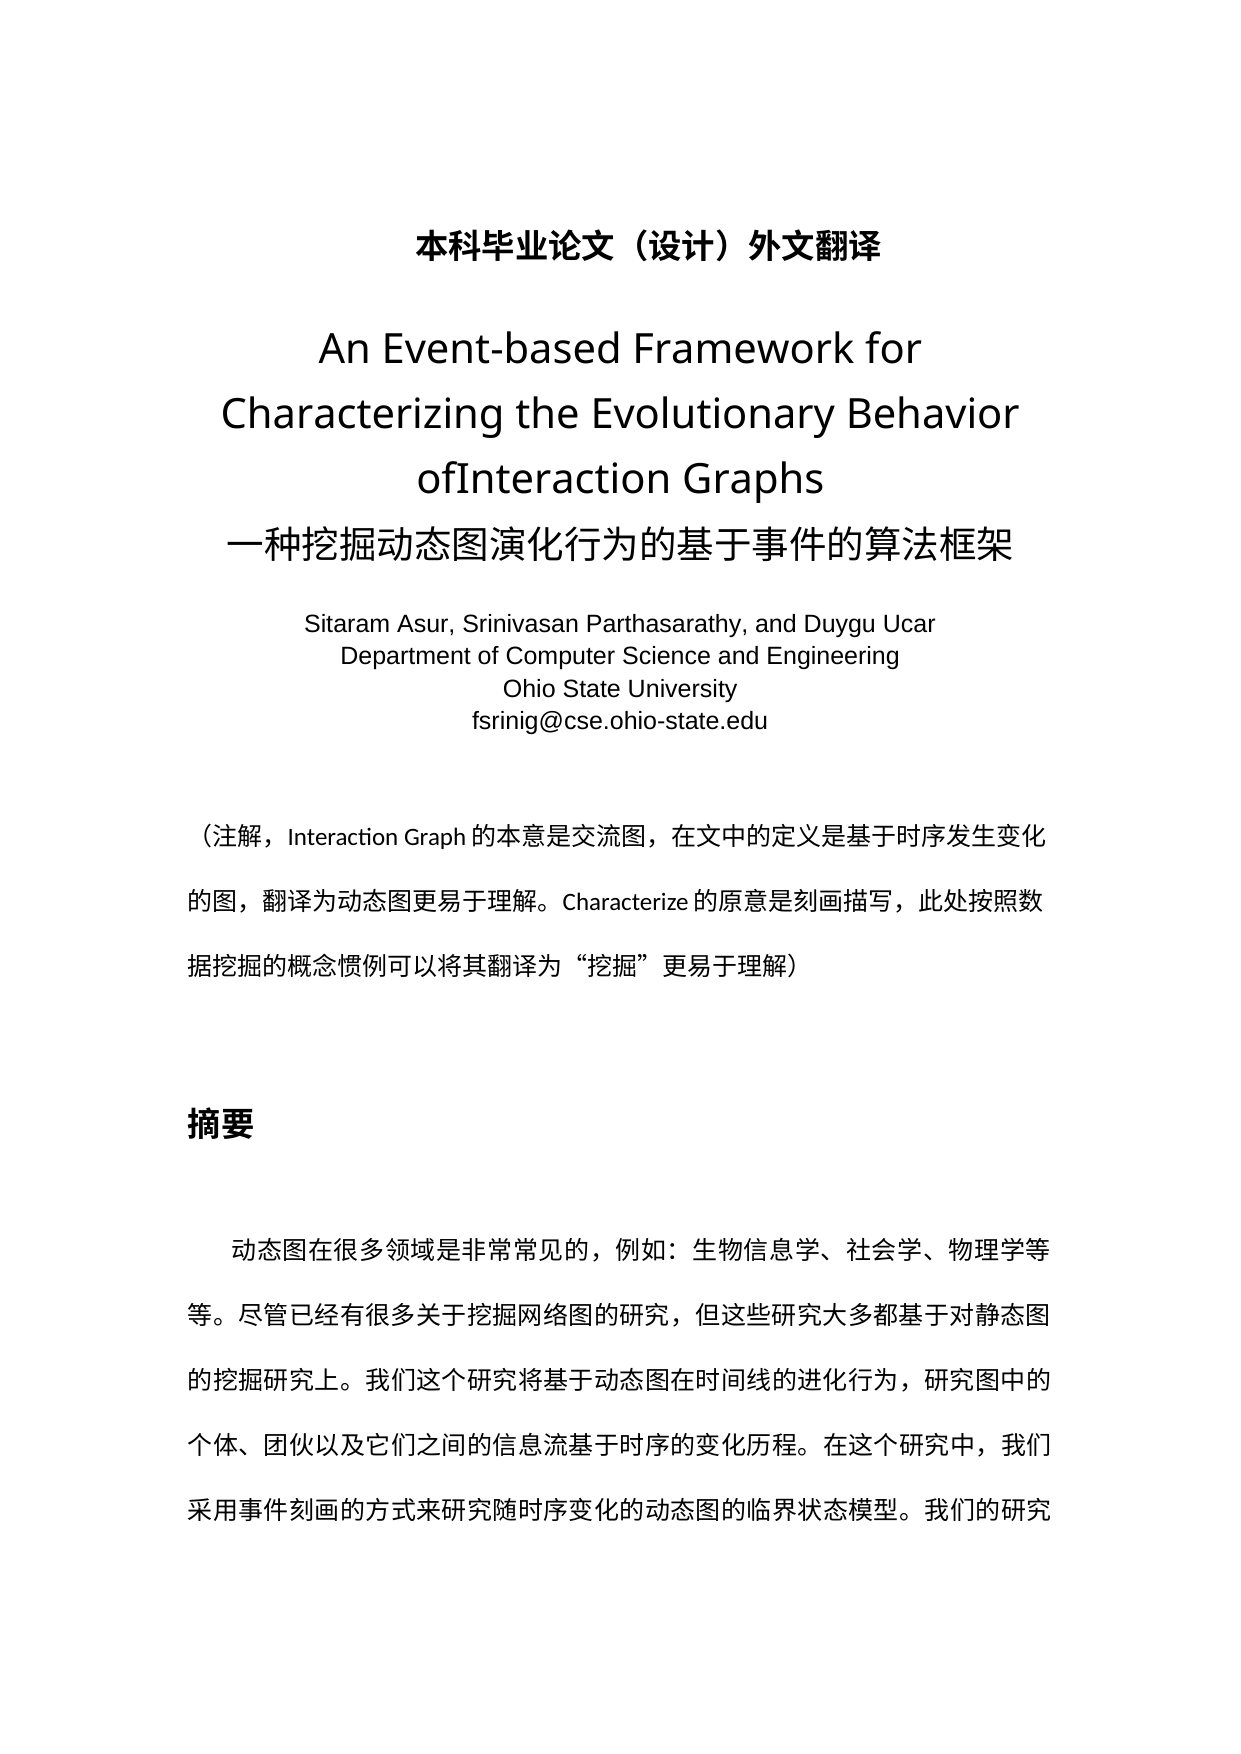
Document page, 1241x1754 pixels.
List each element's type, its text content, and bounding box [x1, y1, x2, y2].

subtitle 摘要 [187, 1089, 1053, 1154]
text fsrinig@cse.ohio-state.edu [187, 704, 1053, 737]
text Sitaram Asur, Srinivasan Parthasarathy, and Duygu Ucar [187, 607, 1053, 639]
text 本科毕业论文（设计）外文翻译 [244, 212, 1053, 277]
text Ohio State University [187, 672, 1053, 704]
text An Event-based Framework for Characterizing the Evolutionary Behavior ofInteraction Graphs [187, 314, 1053, 509]
text 一种挖掘动态图演化行为的基于事件的算法框架 [187, 509, 1053, 574]
text （注解，Interaction Graph的本意是交流图，在文中的定义是基于时序发生变化的图，翻译为动态图更易于理解。Characterize的原意是刻画描写，此处按照数据挖掘的概念惯例可以将其翻译为“挖掘”更易于理解） [187, 802, 1053, 997]
text Department of Computer Science and Engineering [187, 639, 1053, 672]
